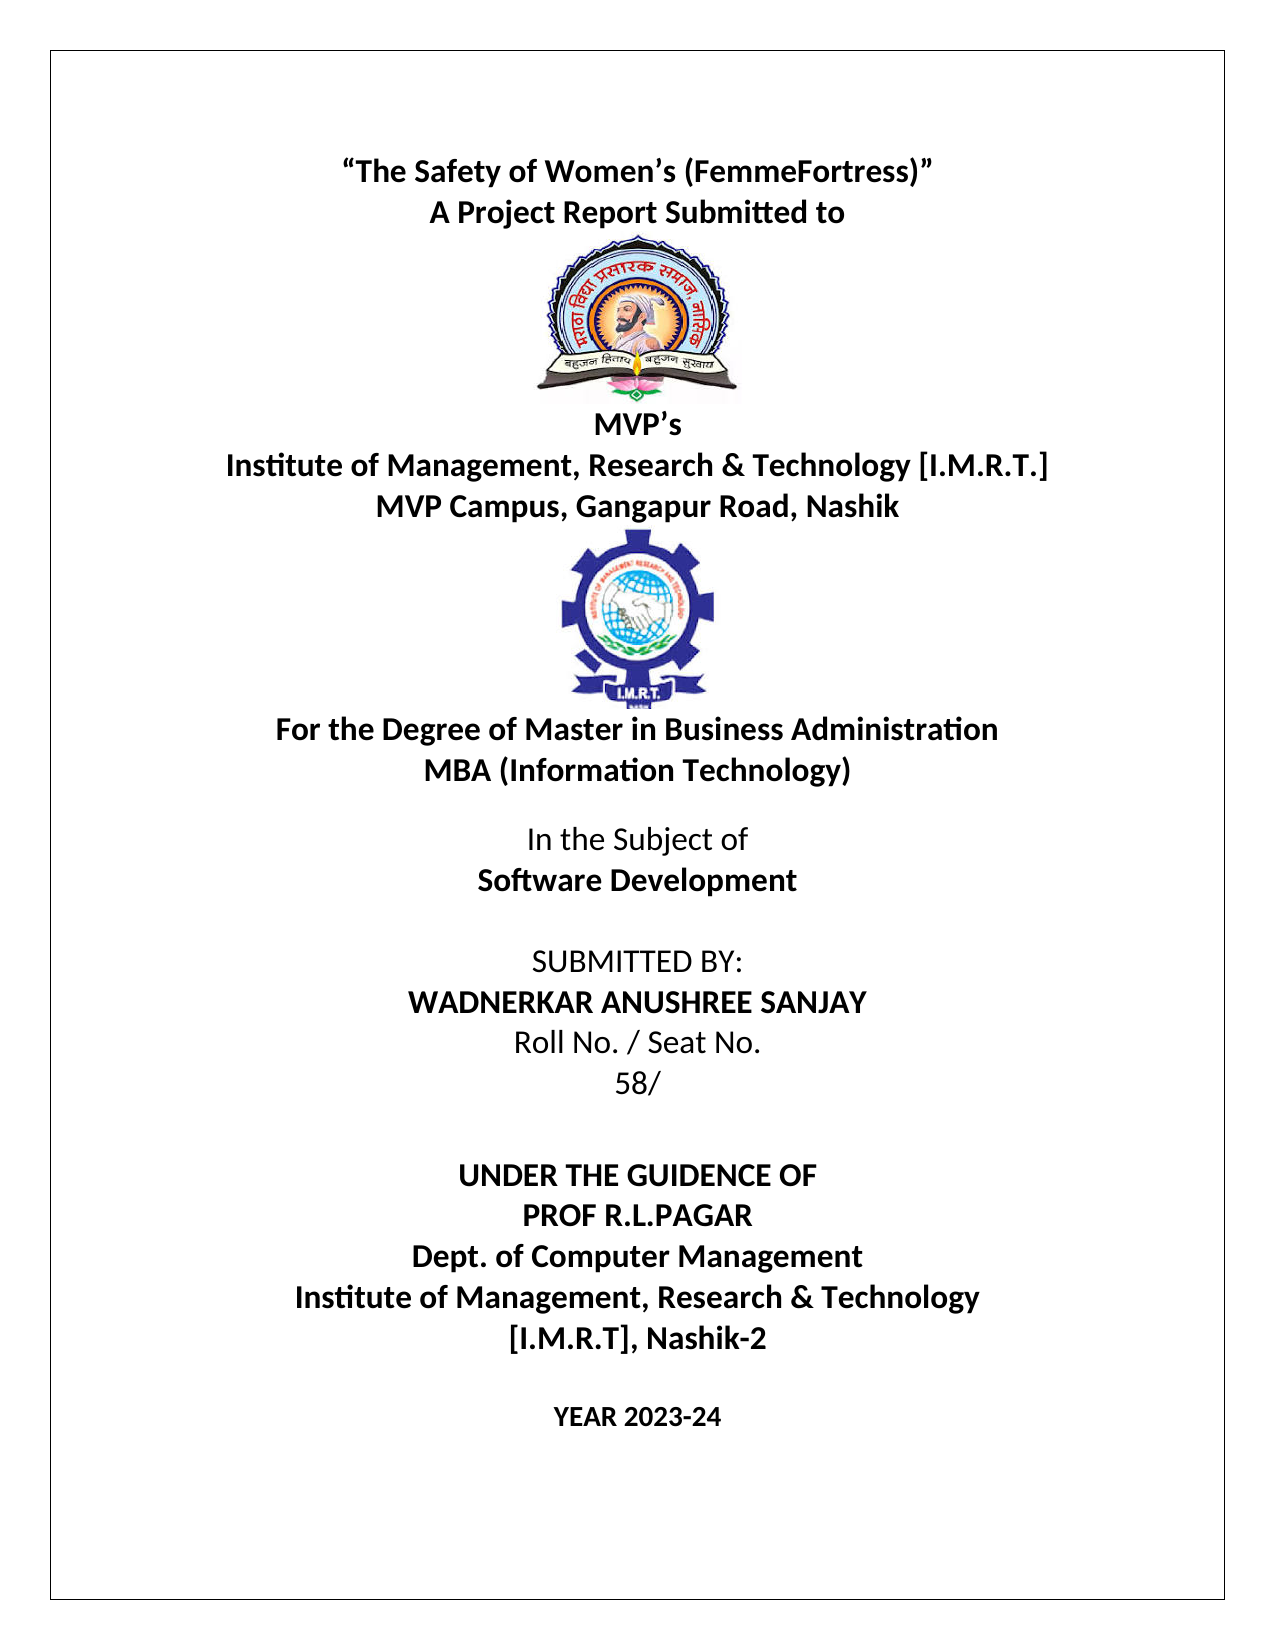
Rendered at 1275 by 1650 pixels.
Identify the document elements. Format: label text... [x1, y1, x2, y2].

text A Project Report Submitted to [150, 191, 1125, 231]
text MBA (Information Technology) [150, 749, 1125, 790]
text Roll No. / Seat No. [150, 1021, 1125, 1062]
text In the Subject of [150, 818, 1125, 858]
text 58/ [150, 1062, 1125, 1103]
text YEAR 2023-24 [150, 1398, 1125, 1434]
text MVP Campus, Gangapur Road, Nashik [150, 485, 1125, 526]
text Dept. of Computer Management [150, 1235, 1125, 1276]
text Institute of Management, Research & Technology [150, 1276, 1125, 1317]
text Software Development [150, 858, 1125, 899]
text WADNERKAR ANUSHREE SANJAY [150, 981, 1125, 1021]
text MVP’s [150, 403, 1125, 444]
picture [540, 525, 735, 709]
text [I.M.R.T], Nashik-2 [150, 1317, 1125, 1357]
text “The Safety of Women’s (FemmeFortress)” [150, 150, 1125, 191]
text UNDER THE GUIDENCE OF PROF R.L.PAGAR [150, 1154, 1125, 1235]
text SUBMITTED BY: [150, 940, 1125, 981]
picture [532, 231, 743, 404]
text For the Degree of Master in Business Administration [150, 708, 1125, 749]
text Institute of Management, Research & Technology [I.M.R.T.] [150, 444, 1125, 485]
